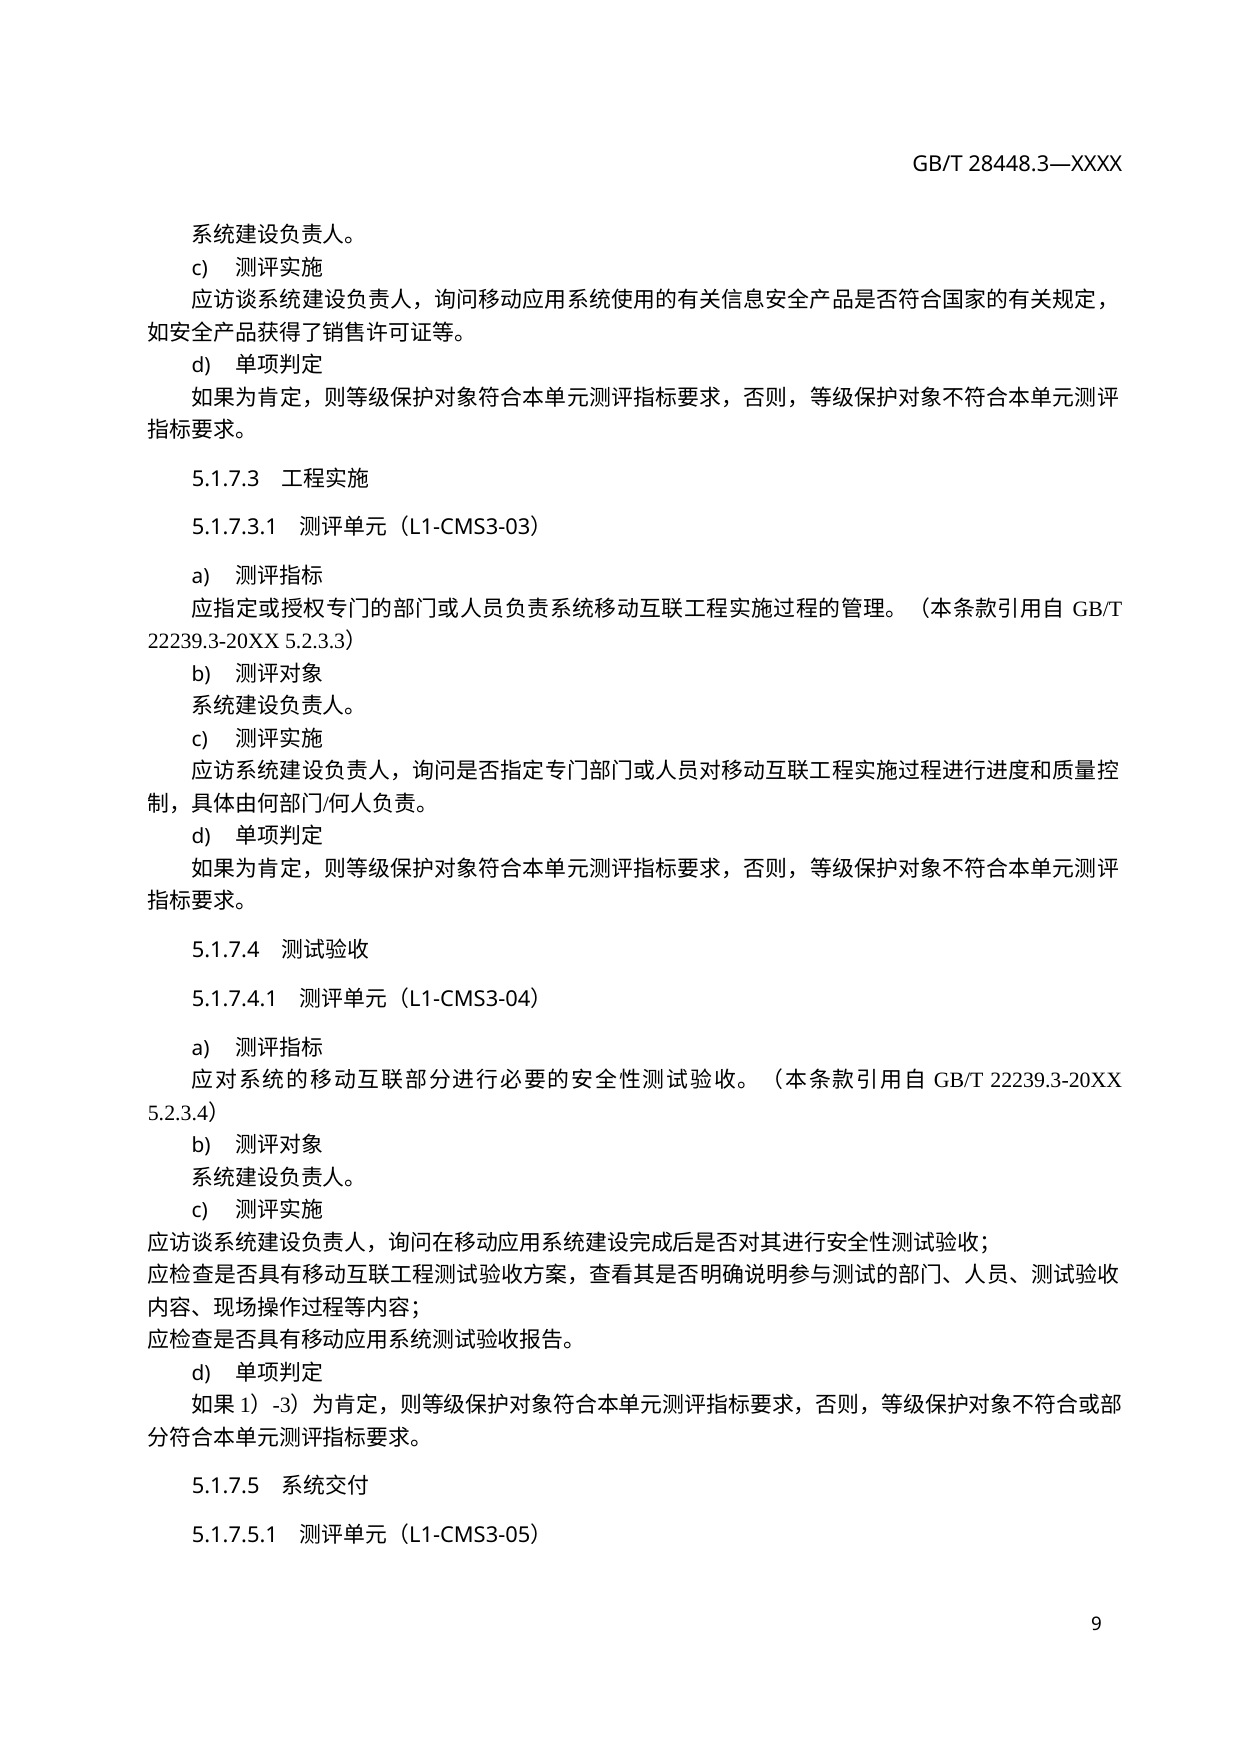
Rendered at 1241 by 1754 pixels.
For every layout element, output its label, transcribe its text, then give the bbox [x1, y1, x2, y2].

text 单项判定 [191, 818, 1122, 850]
text 系统建设负责人。 [148, 1159, 1122, 1192]
text 测评单元（L1-CMS3-05） [148, 1517, 1122, 1549]
text 测评单元（L1-CMS3-04） [148, 980, 1122, 1013]
text 系统建设负责人。 [148, 688, 1122, 720]
text 测评对象 [191, 1127, 1122, 1159]
text 单项判定 [191, 1354, 1122, 1387]
text 如果为肯定，则等级保护对象符合本单元测评指标要求，否则，等级保护对象不符合本单元测评指标要求。 [148, 850, 1122, 915]
text 应检查是否具有移动互联工程测试验收方案，查看其是否明确说明参与测试的部门、人员、测试验收内容、现场操作过程等内容； [148, 1257, 1122, 1322]
text 测试验收 [148, 932, 1122, 964]
text 如果1）-3）为肯定，则等级保护对象符合本单元测评指标要求，否则，等级保护对象不符合或部分符合本单元测评指标要求。 [148, 1387, 1122, 1452]
text 应对系统的移动互联部分进行必要的安全性测试验收。（本条款引用自GB/T 22239.3-20XX 5.2.3.4） [148, 1062, 1122, 1127]
text 工程实施 [148, 460, 1122, 493]
list 测评指标 [191, 1029, 1122, 1062]
text 测评实施 [191, 249, 1122, 282]
text 应访谈系统建设负责人，询问移动应用系统使用的有关信息安全产品是否符合国家的有关规定，如安全产品获得了销售许可证等。 [148, 282, 1122, 347]
text 系统建设负责人。 [148, 217, 1122, 249]
text 应指定或授权专门的部门或人员负责系统移动互联工程实施过程的管理。（本条款引用自GB/T 22239.3-20XX 5.2.3.3） [148, 590, 1122, 655]
text 测评实施 [191, 1192, 1122, 1224]
text 系统交付 [148, 1468, 1122, 1500]
text 应检查是否具有移动应用系统测试验收报告。 [148, 1322, 1122, 1354]
text 测评对象 [191, 655, 1122, 688]
text 测评单元（L1-CMS3-03） [148, 509, 1122, 542]
text 测评实施 [191, 720, 1122, 753]
text 应访系统建设负责人，询问是否指定专门部门或人员对移动互联工程实施过程进行进度和质量控制，具体由何部门/何人负责。 [148, 753, 1122, 818]
list 测评指标 [191, 558, 1122, 590]
text 单项判定 [191, 347, 1122, 379]
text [148, 379, 1122, 444]
text 应访谈系统建设负责人，询问在移动应用系统建设完成后是否对其进行安全性测试验收； [148, 1224, 1122, 1257]
